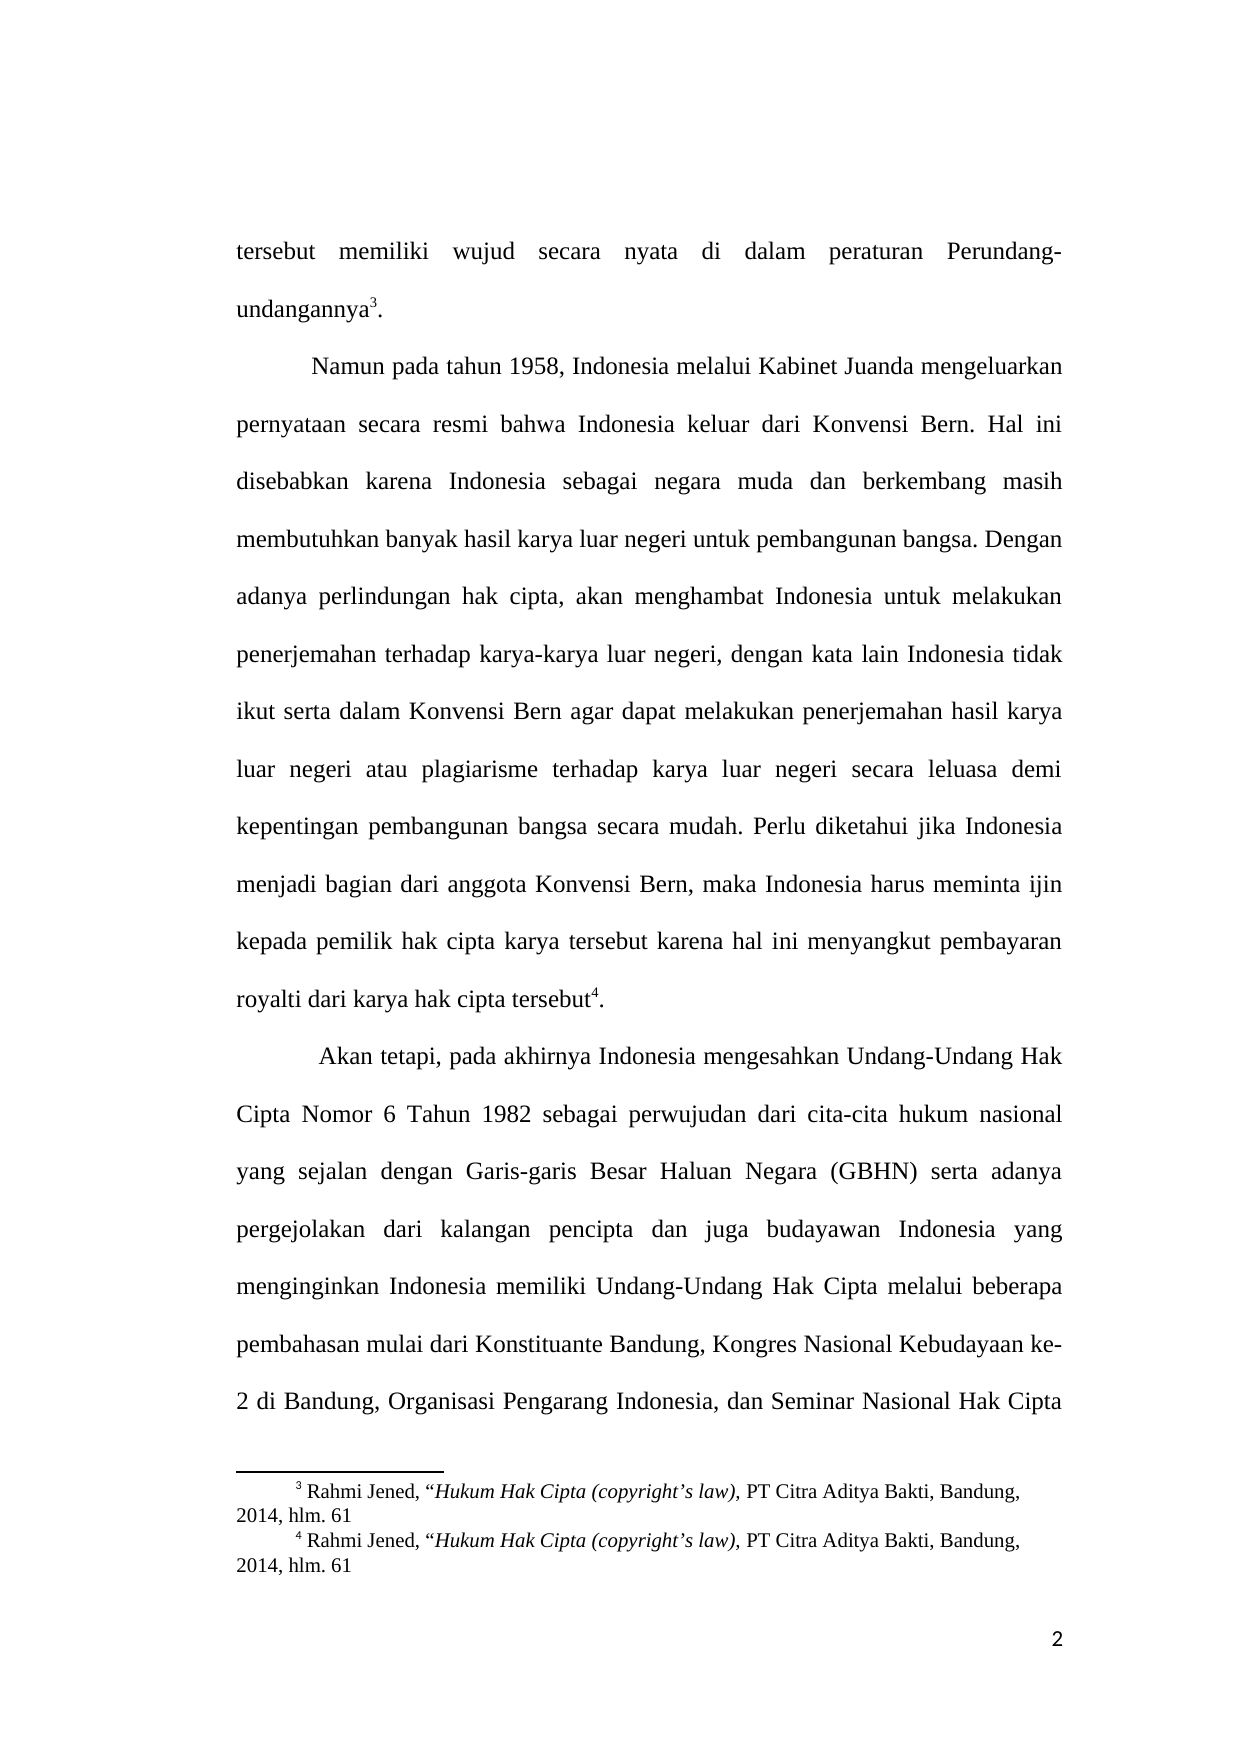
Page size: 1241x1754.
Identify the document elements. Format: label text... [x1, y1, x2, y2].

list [236, 236, 1063, 322]
list Namun pada tahun 1958, Indonesia melalui Kabinet Juanda mengeluarkan pernyataan secara resmi bahwa Indonesia keluar dari Konvensi Bern. Hal ini disebabkan karena Indonesia sebagai negara muda dan berkembang masih membutuhkan banyak hasil karya luar negeri untuk pembangunan bangsa. Dengan adanya perlindungan hak cipta, akan menghambat Indonesia untuk melakukan penerjemahan terhadap karya-karya luar negeri, dengan kata lain Indonesia tidak ikut serta dalam Konvensi Bern agar dapat melakukan penerjemahan hasil karya luar negeri atau plagiarisme terhadap karya luar negeri secara leluasa demi kepentingan pembangunan bangsa secara mudah. Perlu diketahui jika Indonesia menjadi bagian dari anggota Konvensi Bern, maka Indonesia harus meminta ijin kepada pemilik hak cipta karya tersebut karena hal ini menyangkut pembayaran royalti dari karya hak cipta tersebut. [236, 351, 1063, 1012]
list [236, 1041, 1063, 1415]
